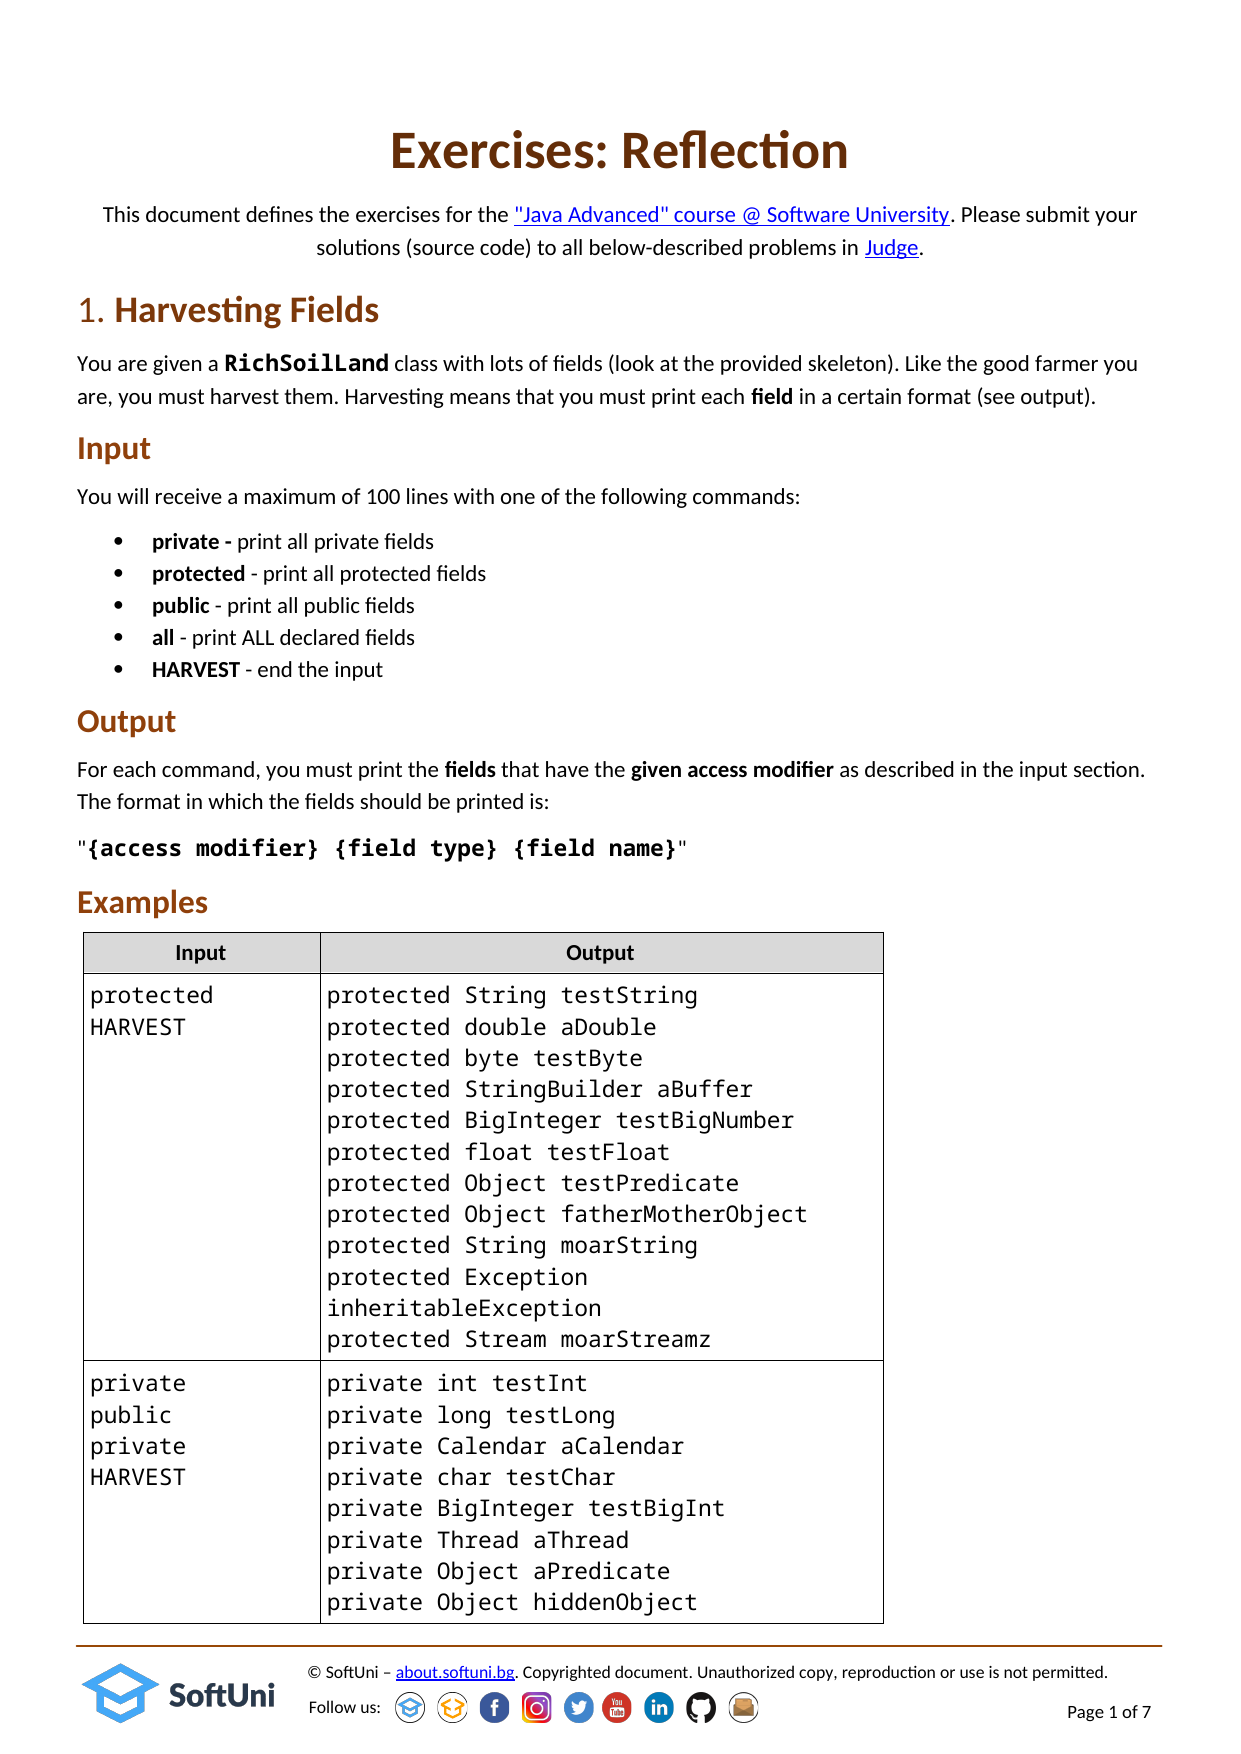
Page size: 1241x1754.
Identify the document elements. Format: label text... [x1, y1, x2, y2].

text "{access modifier} {field type} {field name}" [77, 832, 1163, 863]
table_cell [321, 1361, 883, 1623]
table_cell protected HARVEST [84, 974, 320, 1360]
list private - print all private fields [114, 527, 1163, 555]
picture [602, 1692, 632, 1723]
subtitle Input [77, 427, 1163, 468]
list public - print all public fields [114, 591, 1163, 619]
picture [395, 1692, 425, 1723]
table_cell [84, 1361, 320, 1623]
picture [437, 1692, 468, 1723]
picture [479, 1692, 510, 1723]
picture [658, 1705, 667, 1714]
picture [665, 1714, 674, 1723]
list protected - print all protected fields [114, 559, 1163, 587]
table_header Input [84, 933, 320, 972]
picture [665, 1692, 674, 1701]
table_cell protected String testString protected double aDouble protected byte testByte protected StringBuilder aBuffer protected BigInteger testBigNumber protected float testFloat protected Object testPredicate protected Object fatherMotherObject protected String moarString protected Exception inheritableException protected Stream moarStreamz [321, 974, 883, 1360]
subtitle Output [77, 700, 1163, 741]
picture [644, 1692, 653, 1701]
text You will receive a maximum of 100 lines with one of the following commands: [77, 482, 1163, 510]
subtitle Harvesting Fields [77, 286, 1163, 332]
subtitle Examples [77, 881, 1163, 921]
table_header Output [321, 933, 883, 972]
text For each command, you must print the fields that have the given access modifier as described in the input section. The format in which the fields should be printed is: [77, 755, 1163, 816]
picture [522, 1692, 552, 1723]
picture [686, 1692, 716, 1723]
picture [75, 1658, 281, 1729]
text This document defines the exercises for the "Java Advanced" course @ Software University. Please submit your solutions (source code) to all below-described problems in Judge. [77, 201, 1163, 261]
text You are given a RichSoilLand class with lots of fields (look at the provided skeleton). Like the good farmer you are, you must harvest them. Harvesting means that you must print each field in a certain format (see output). [77, 347, 1163, 410]
list all - print ALL declared fields [114, 623, 1163, 651]
picture [564, 1692, 594, 1723]
picture [728, 1692, 759, 1723]
subtitle Exercises: Reflection [77, 116, 1163, 182]
picture [644, 1714, 653, 1723]
list HARVEST - end the input [114, 656, 1163, 683]
